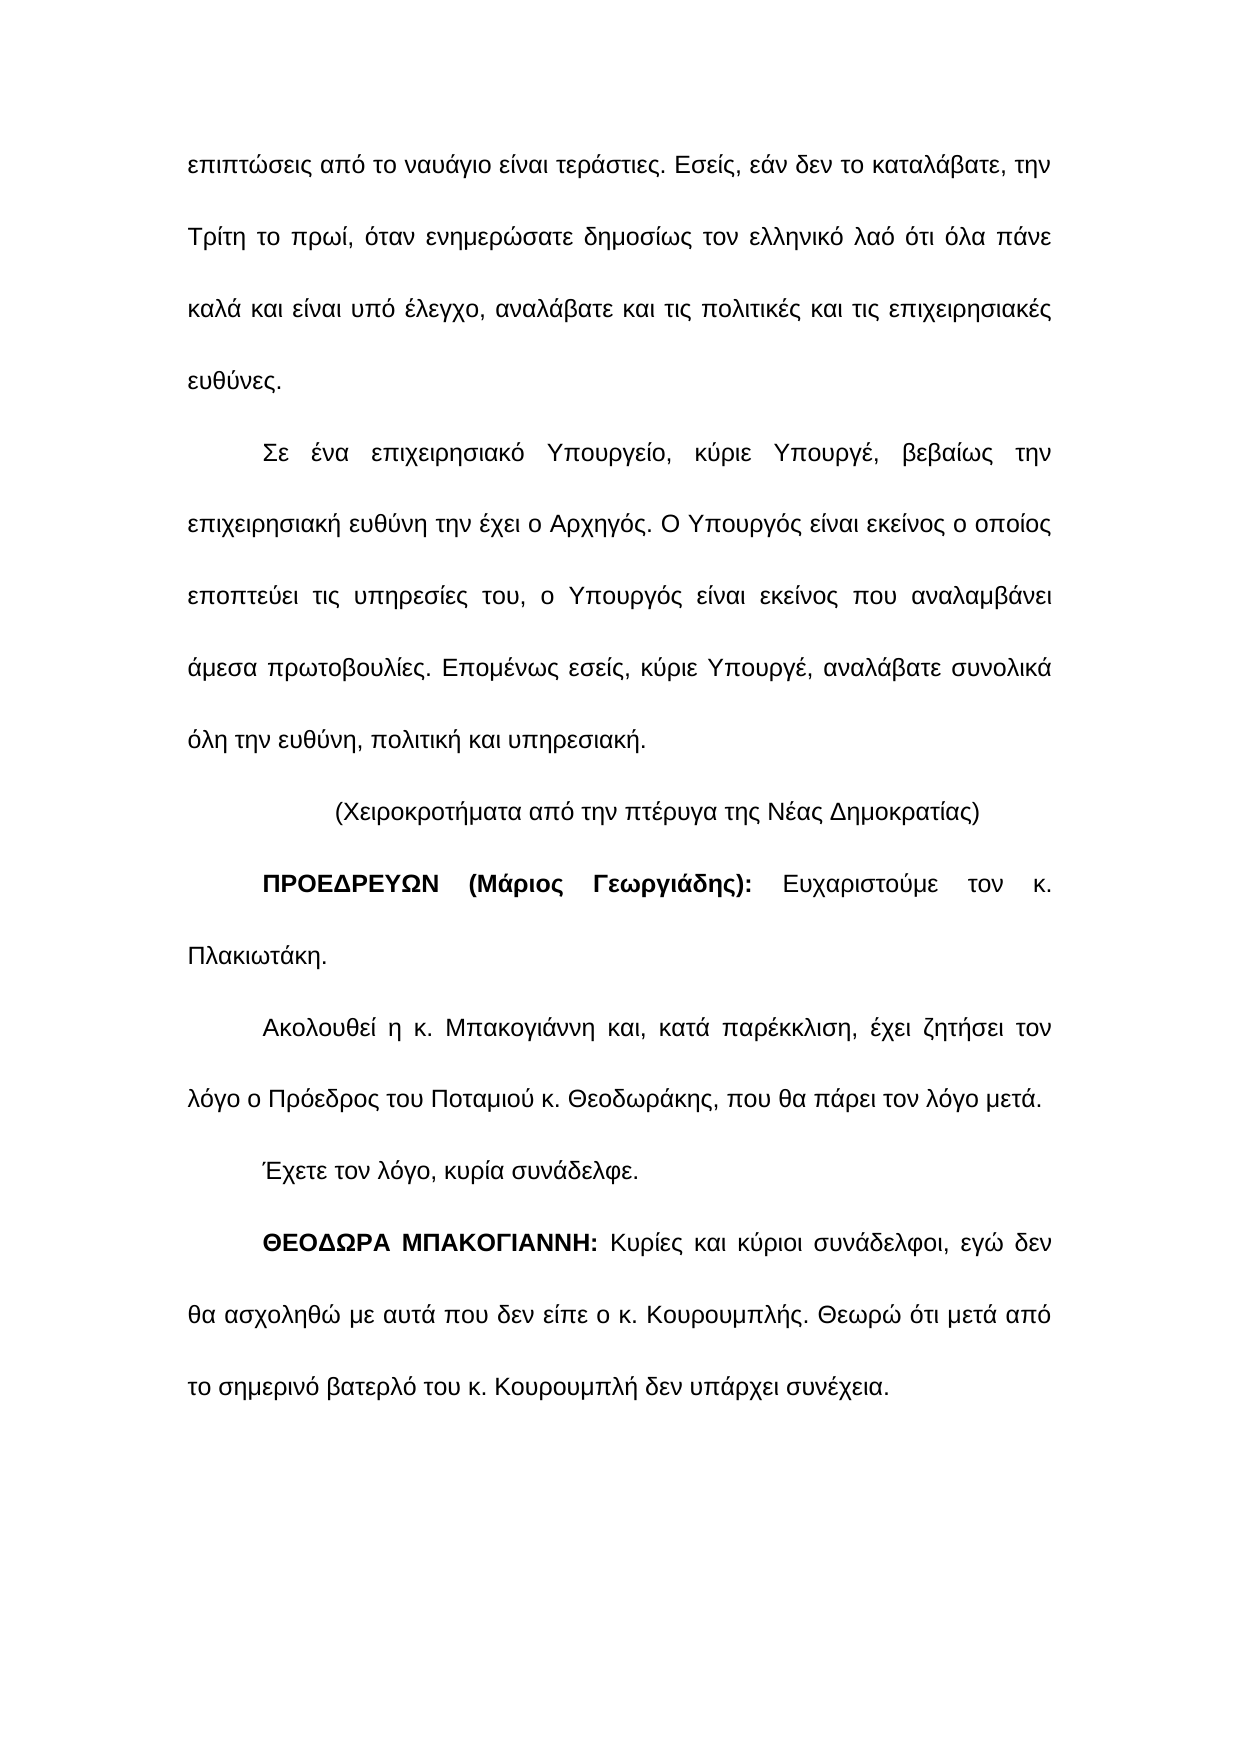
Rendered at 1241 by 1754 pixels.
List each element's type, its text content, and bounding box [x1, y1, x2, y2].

text ΘΕΟΔΩΡΑ ΜΠΑΚΟΓΙΑΝΝΗ: Κυρίες και κύριοι συνάδελφοι, εγώ δεν θα ασχοληθώ με αυτά που δεν είπε ο κ. Κουρουμπλής. Θεωρώ ότι μετά από το σημερινό βατερλό του κ. Κουρουμπλή δεν υπάρχει συνέχεια. [187, 1228, 1053, 1401]
text ΠΡΟΕΔΡΕΥΩΝ (Μάριος Γεωργιάδης): Ευχαριστούμε τον κ. Πλακιωτάκη. [187, 869, 1053, 969]
text Έχετε τον λόγο, κυρία συνάδελφε. [187, 1156, 1053, 1185]
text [187, 150, 1053, 394]
text Ακολουθεί η κ. Μπακογιάννη και, κατά παρέκκλιση, έχει ζητήσει τον λόγο ο Πρόεδρος του Ποταμιού κ. Θεοδωράκης, που θα πάρει τον λόγο μετά. [187, 1012, 1053, 1113]
text (Χειροκροτήματα από την πτέρυγα της Νέας Δημοκρατίας) [187, 797, 1053, 826]
text Σε ένα επιχειρησιακό Υπουργείο, κύριε Υπουργέ, βεβαίως την επιχειρησιακή ευθύνη την έχει ο Αρχηγός. Ο Υπουργός είναι εκείνος ο οποίος εποπτεύει τις υπηρεσίες του, ο Υπουργός είναι εκείνος που αναλαμβάνει άμεσα πρωτοβουλίες. Επομένως εσείς, κύριε Υπουργέ, αναλάβατε συνολικά όλη την ευθύνη, πολιτική και υπηρεσιακή. [187, 437, 1053, 754]
